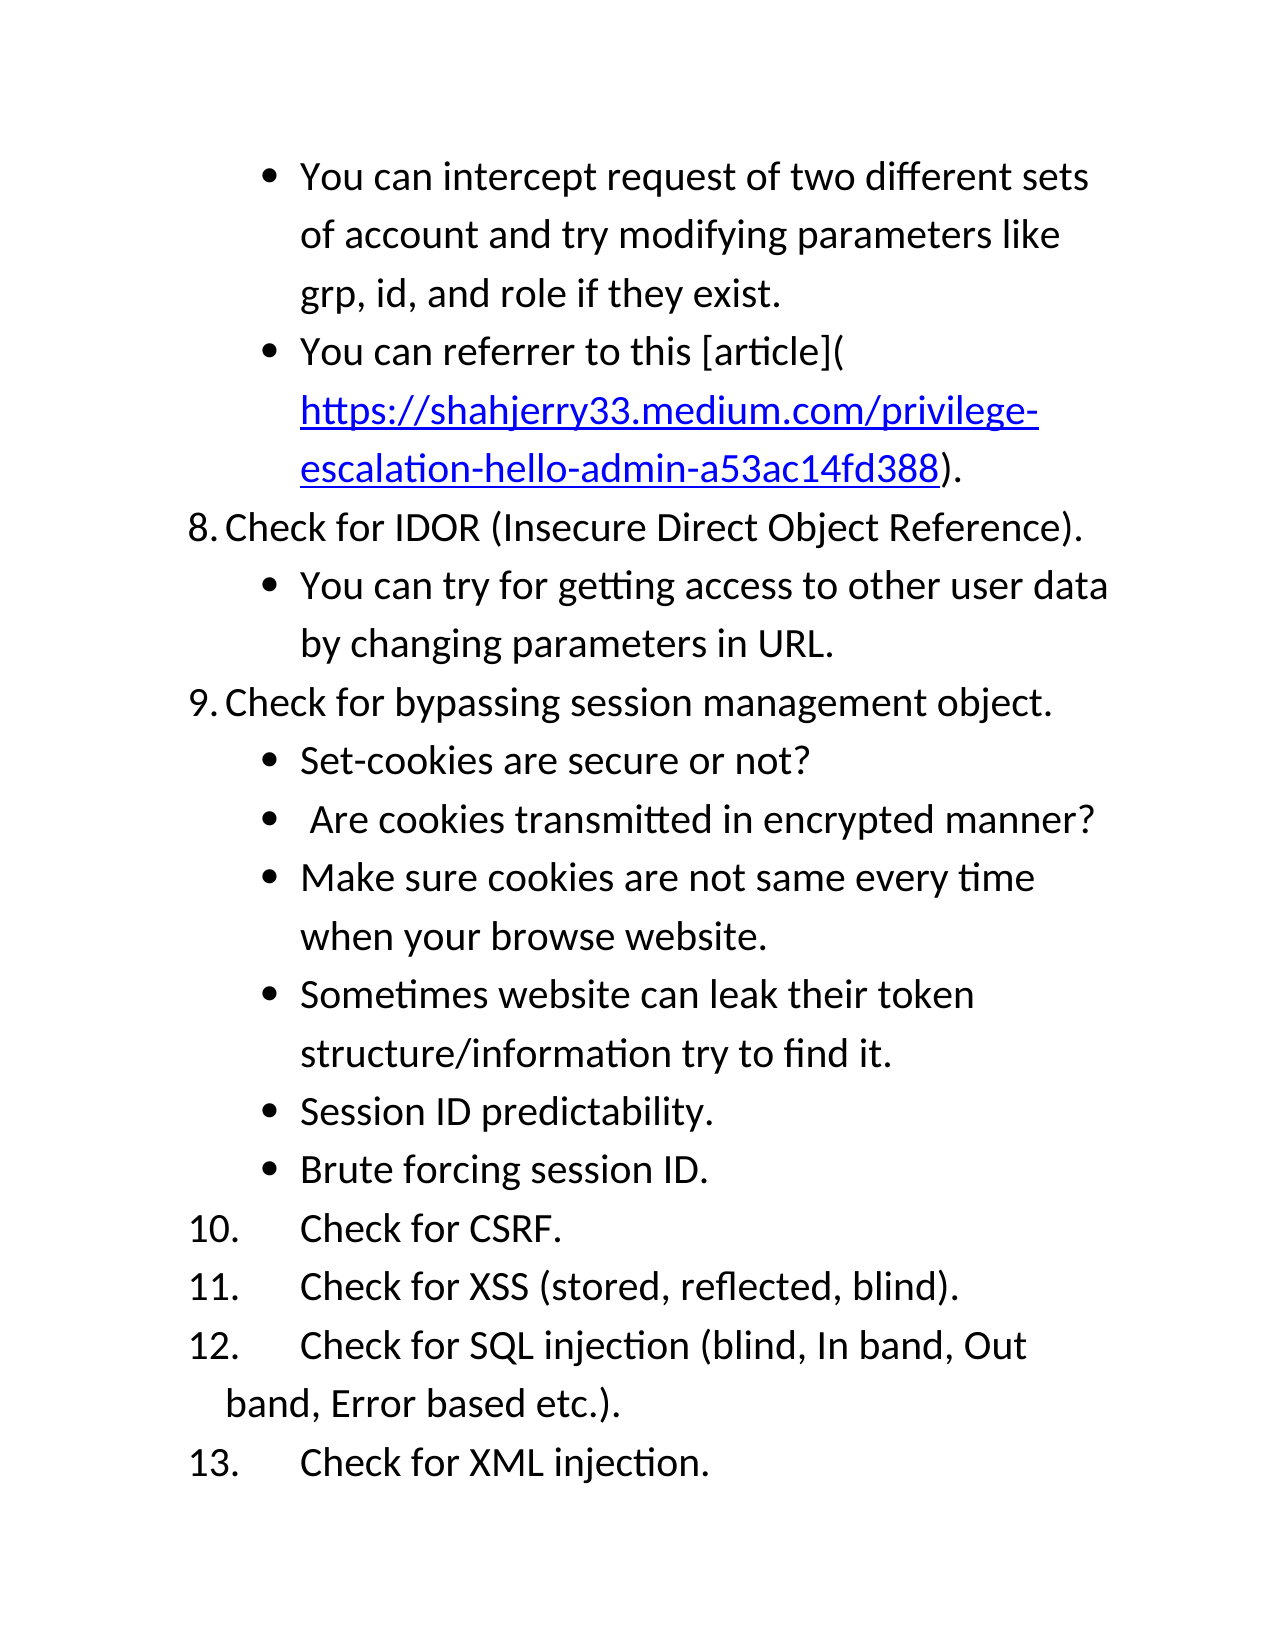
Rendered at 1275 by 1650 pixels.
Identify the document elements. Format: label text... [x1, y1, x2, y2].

list You can referrer to this [article]( https://shahjerry33.medium.com/privilege-escalation-hello-admin-a53ac14fd388). [262, 325, 1125, 493]
list Check for bypassing session management object. [187, 676, 1125, 727]
list You can try for getting access to other user data by changing parameters in URL. [262, 559, 1125, 668]
list Brute forcing session ID. [262, 1143, 1125, 1194]
list Set-cookies are secure or not? [262, 734, 1125, 785]
list Are cookies transmitted in encrypted manner? [262, 793, 1125, 844]
list Sometimes website can leak their token structure/information try to find it. [262, 968, 1125, 1077]
list Session ID predictability. [262, 1085, 1125, 1136]
list Check for XSS (stored, reflected, blind). [187, 1260, 1125, 1311]
list You can intercept request of two different sets of account and try modifying parameters like grp, id, and role if they exist. [262, 150, 1125, 318]
list Check for CSRF. [187, 1202, 1125, 1253]
list Check for IDOR (Insecure Direct Object Reference). [187, 501, 1125, 551]
list Make sure cookies are not same every time when your browse website. [262, 851, 1125, 961]
list Check for SQL injection (blind, In band, Out band, Error based etc.). [187, 1319, 1125, 1428]
list Check for XML injection. [187, 1436, 1125, 1486]
